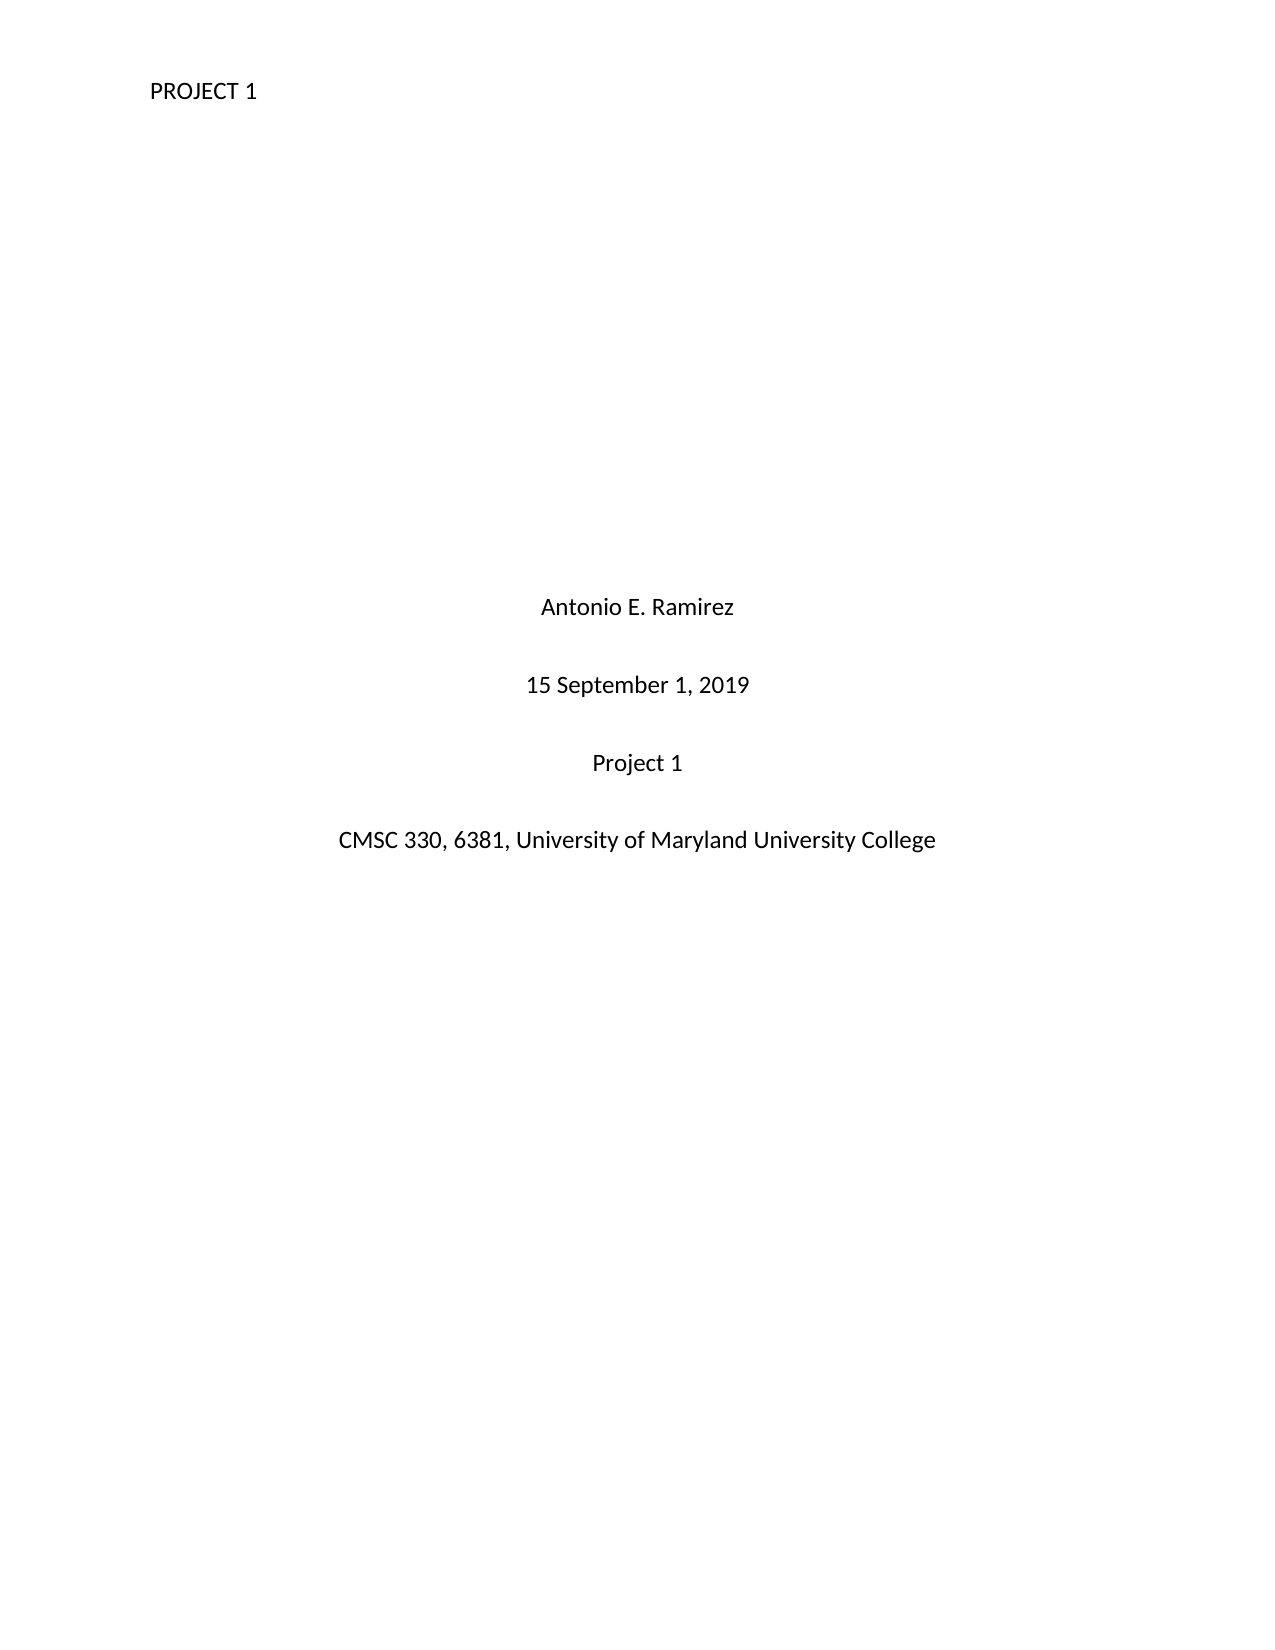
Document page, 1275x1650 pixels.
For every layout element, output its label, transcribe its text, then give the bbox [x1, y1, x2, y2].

text CMSC 330, 6381, University of Maryland University College [150, 824, 1125, 855]
text 15 September 1, 2019 [150, 669, 1125, 699]
text Project 1 [150, 747, 1125, 777]
text Antonio E. Ramirez [150, 591, 1125, 622]
